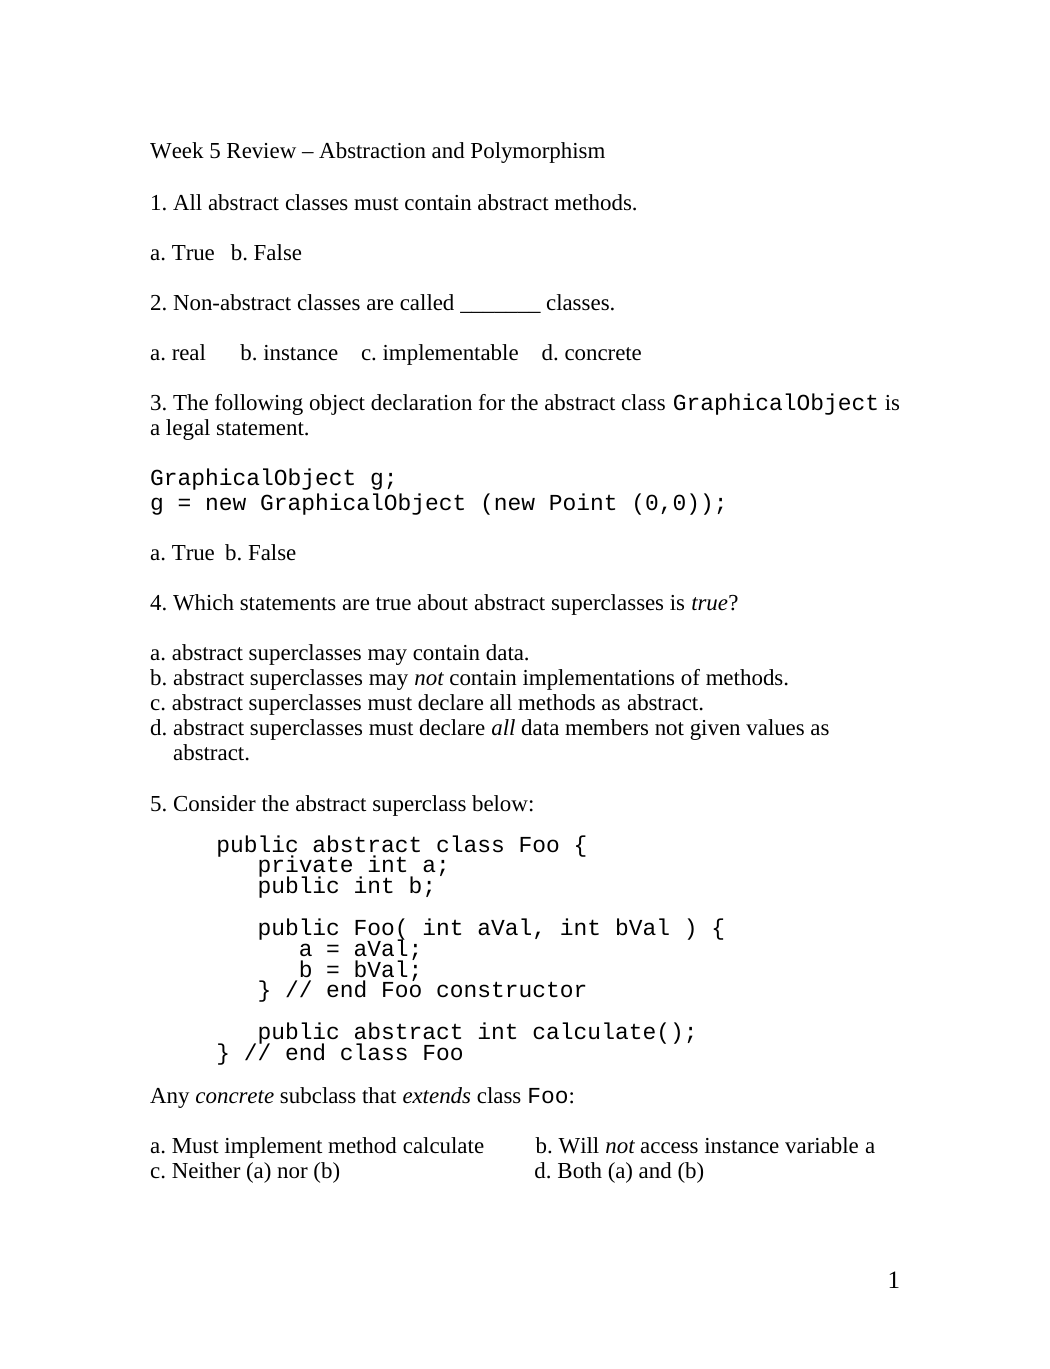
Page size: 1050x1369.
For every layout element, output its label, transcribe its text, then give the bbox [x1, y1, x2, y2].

text a. real b. instance c. implementable d. concrete [150, 340, 900, 365]
text c. abstract superclasses must declare all methods as abstract. [150, 690, 900, 715]
text 1. All abstract classes must contain abstract methods. [150, 190, 900, 215]
text GraphicalObject g; [150, 465, 900, 490]
text c. Neither (a) nor (b) d. Both (a) and (b) [150, 1158, 900, 1183]
text d. abstract superclasses must declare all data members not given values as [150, 715, 900, 740]
text Week 5 Review – Abstraction and Polymorphism [150, 137, 900, 164]
text abstract. [150, 740, 900, 765]
text 5. Consider the abstract superclass below: [150, 792, 900, 817]
text 2. Non-abstract classes are called _______ classes. [150, 290, 900, 315]
text a. True b. False [150, 240, 900, 265]
text 3. The following object declaration for the abstract class GraphicalObject is a legal statement. [150, 390, 900, 440]
text a. True b. False [150, 540, 900, 565]
text Any concrete subclass that extends class Foo: [150, 1083, 900, 1108]
text b. abstract superclasses may not contain implementations of methods. [150, 665, 900, 690]
text public abstract class Foo { private int a; public int b; public Foo( int aVal, int bVal ) { a = aVal; b = bVal; } // end Foo constructor public abstract int calculate(); } // end class Foo [216, 835, 900, 1064]
text a. abstract superclasses may contain data. [150, 640, 900, 665]
text a. Must implement method calculate b. Will not access instance variable a [150, 1133, 900, 1158]
text g = new GraphicalObject (new Point (0,0)); [150, 490, 900, 515]
text 4. Which statements are true about abstract superclasses is true? [150, 590, 900, 615]
